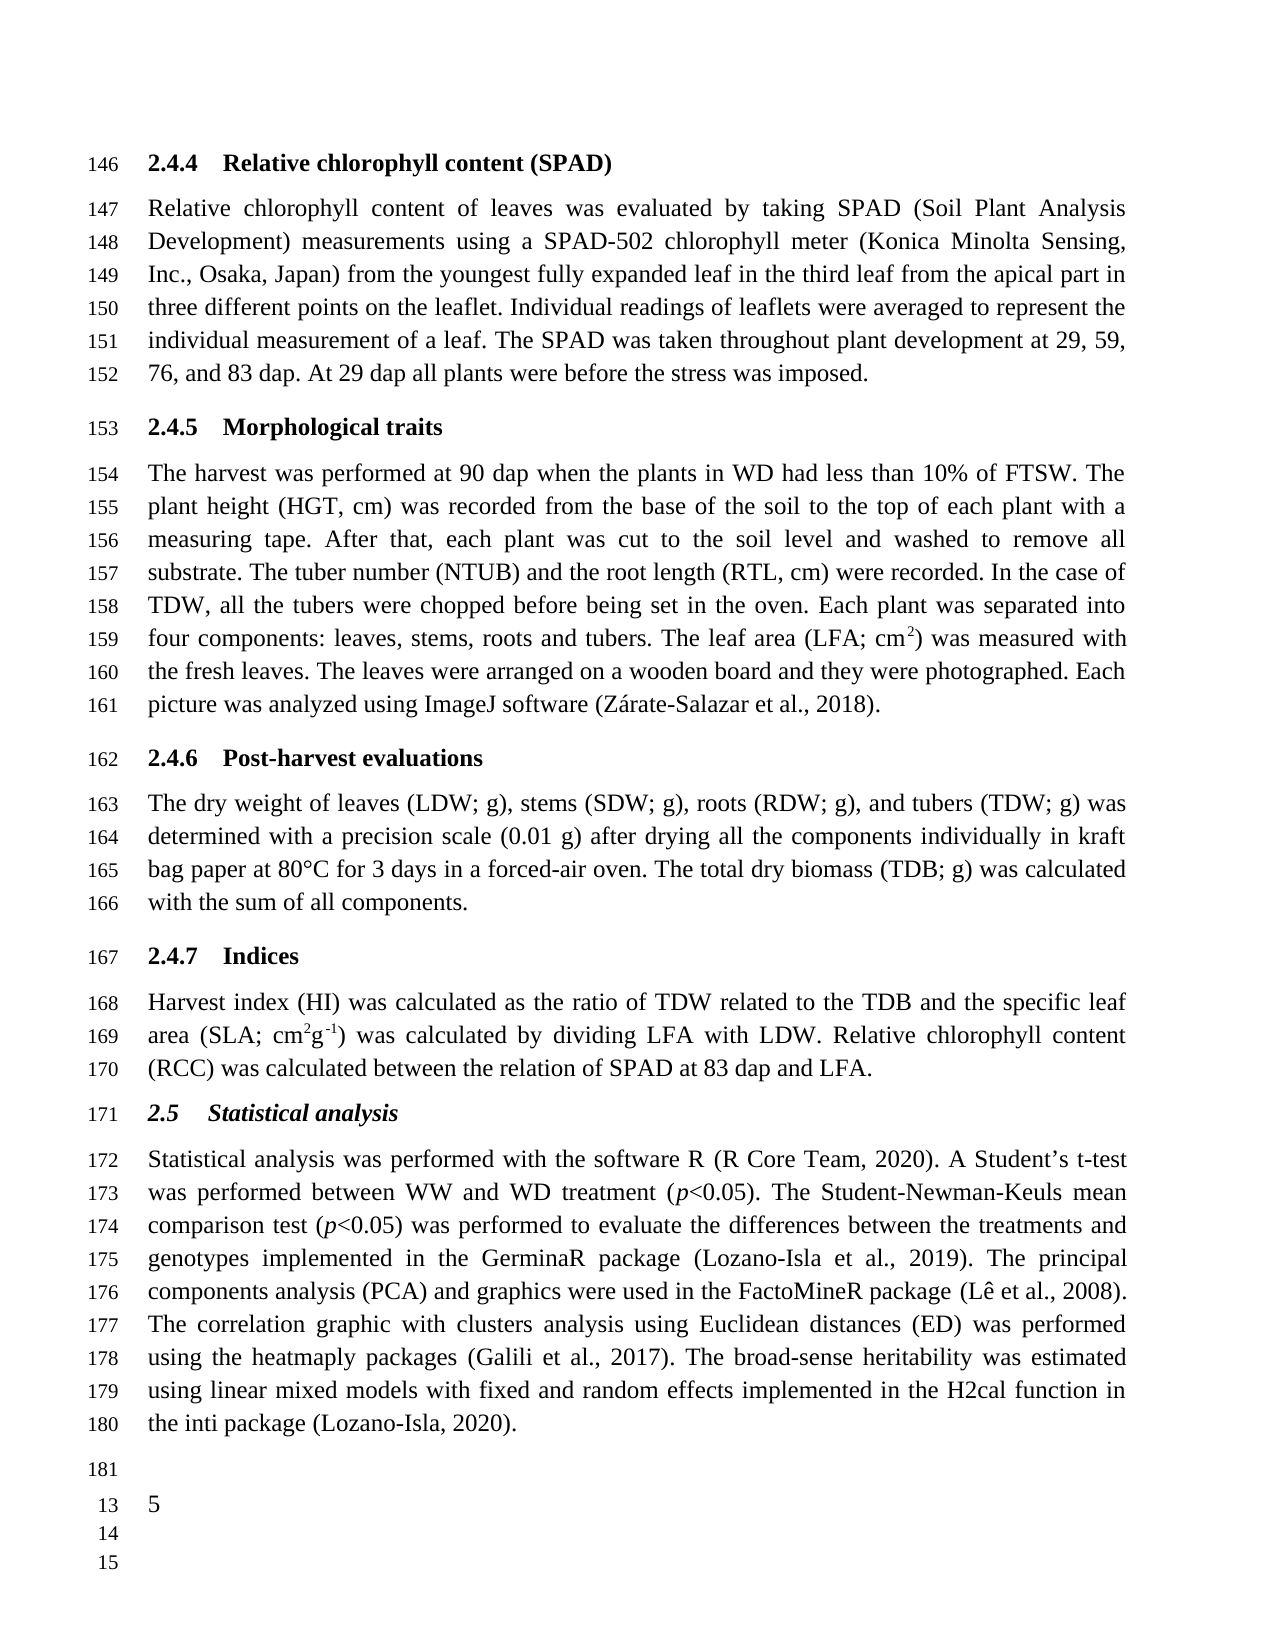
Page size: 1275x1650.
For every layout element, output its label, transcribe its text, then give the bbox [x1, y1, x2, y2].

subtitle Statistical analysis [148, 1098, 1127, 1127]
text Statistical analysis was performed with the software R (R Core Team, 2020). A Student’s t-test was performed between WW and WD treatment (p<0.05). The Student-Newman-Keuls mean comparison test (p<0.05) was performed to evaluate the differences between the treatments and genotypes implemented in the GerminaR package (Lozano-Isla et al., 2019). The principal components analysis (PCA) and graphics were used in the FactoMineR package (Lê et al., 2008). The correlation graphic with clusters analysis using Euclidean distances (ED) was performed using the heatmaply packages (Galili et al., 2017). The broad-sense heritability was estimated using linear mixed models with fixed and random effects implemented in the H2cal function in the inti package (Lozano-Isla, 2020). [148, 1144, 1127, 1437]
text The dry weight of leaves (LDW; g), stems (SDW; g), roots (RDW; g), and tubers (TDW; g) was determined with a precision scale (0.01 g) after drying all the components individually in kraft bag paper at 80°C for 3 days in a forced-air oven. The total dry biomass (TDB; g) was calculated with the sum of all components. [148, 788, 1127, 916]
text The harvest was performed at 90 dap when the plants in WD had less than 10% of FTSW. The plant height (HGT, cm) was recorded from the base of the soil to the top of each plant with a measuring tape. After that, each plant was cut to the soil level and washed to remove all substrate. The tuber number (NTUB) and the root length (RTL, cm) were recorded. In the case of TDW, all the tubers were chopped before being set in the oven. Each plant was separated into four components: leaves, stems, roots and tubers. The leaf area (LFA; cm2) was measured with the fresh leaves. The leaves were arranged on a wooden board and they were photographed. Each picture was analyzed using ImageJ software (Zárate-Salazar et al., 2018). [148, 458, 1127, 718]
subtitle Post-harvest evaluations [148, 743, 1127, 771]
text Harvest index (HI) was calculated as the ratio of TDW related to the TDB and the specific leaf area (SLA; cm2g -1) was calculated by dividing LFA with LDW. Relative chlorophyll content (RCC) was calculated between the relation of SPAD at 83 dap and LFA. [148, 987, 1127, 1081]
text Relative chlorophyll content of leaves was evaluated by taking SPAD (Soil Plant Analysis Development) measurements using a SPAD-502 chlorophyll meter (Konica Minolta Sensing, Inc., Osaka, Japan) from the youngest fully expanded leaf in the third leaf from the apical part in three different points on the leaflet. Individual readings of leaflets were averaged to represent the individual measurement of a leaf. The SPAD was taken throughout plant development at 29, 59, 76, and 83 dap. At 29 dap all plants were before the stress was imposed. [148, 193, 1127, 387]
subtitle Relative chlorophyll content (SPAD) [148, 148, 1127, 176]
subtitle Indices [148, 941, 1127, 970]
subtitle Morphological traits [148, 412, 1127, 441]
